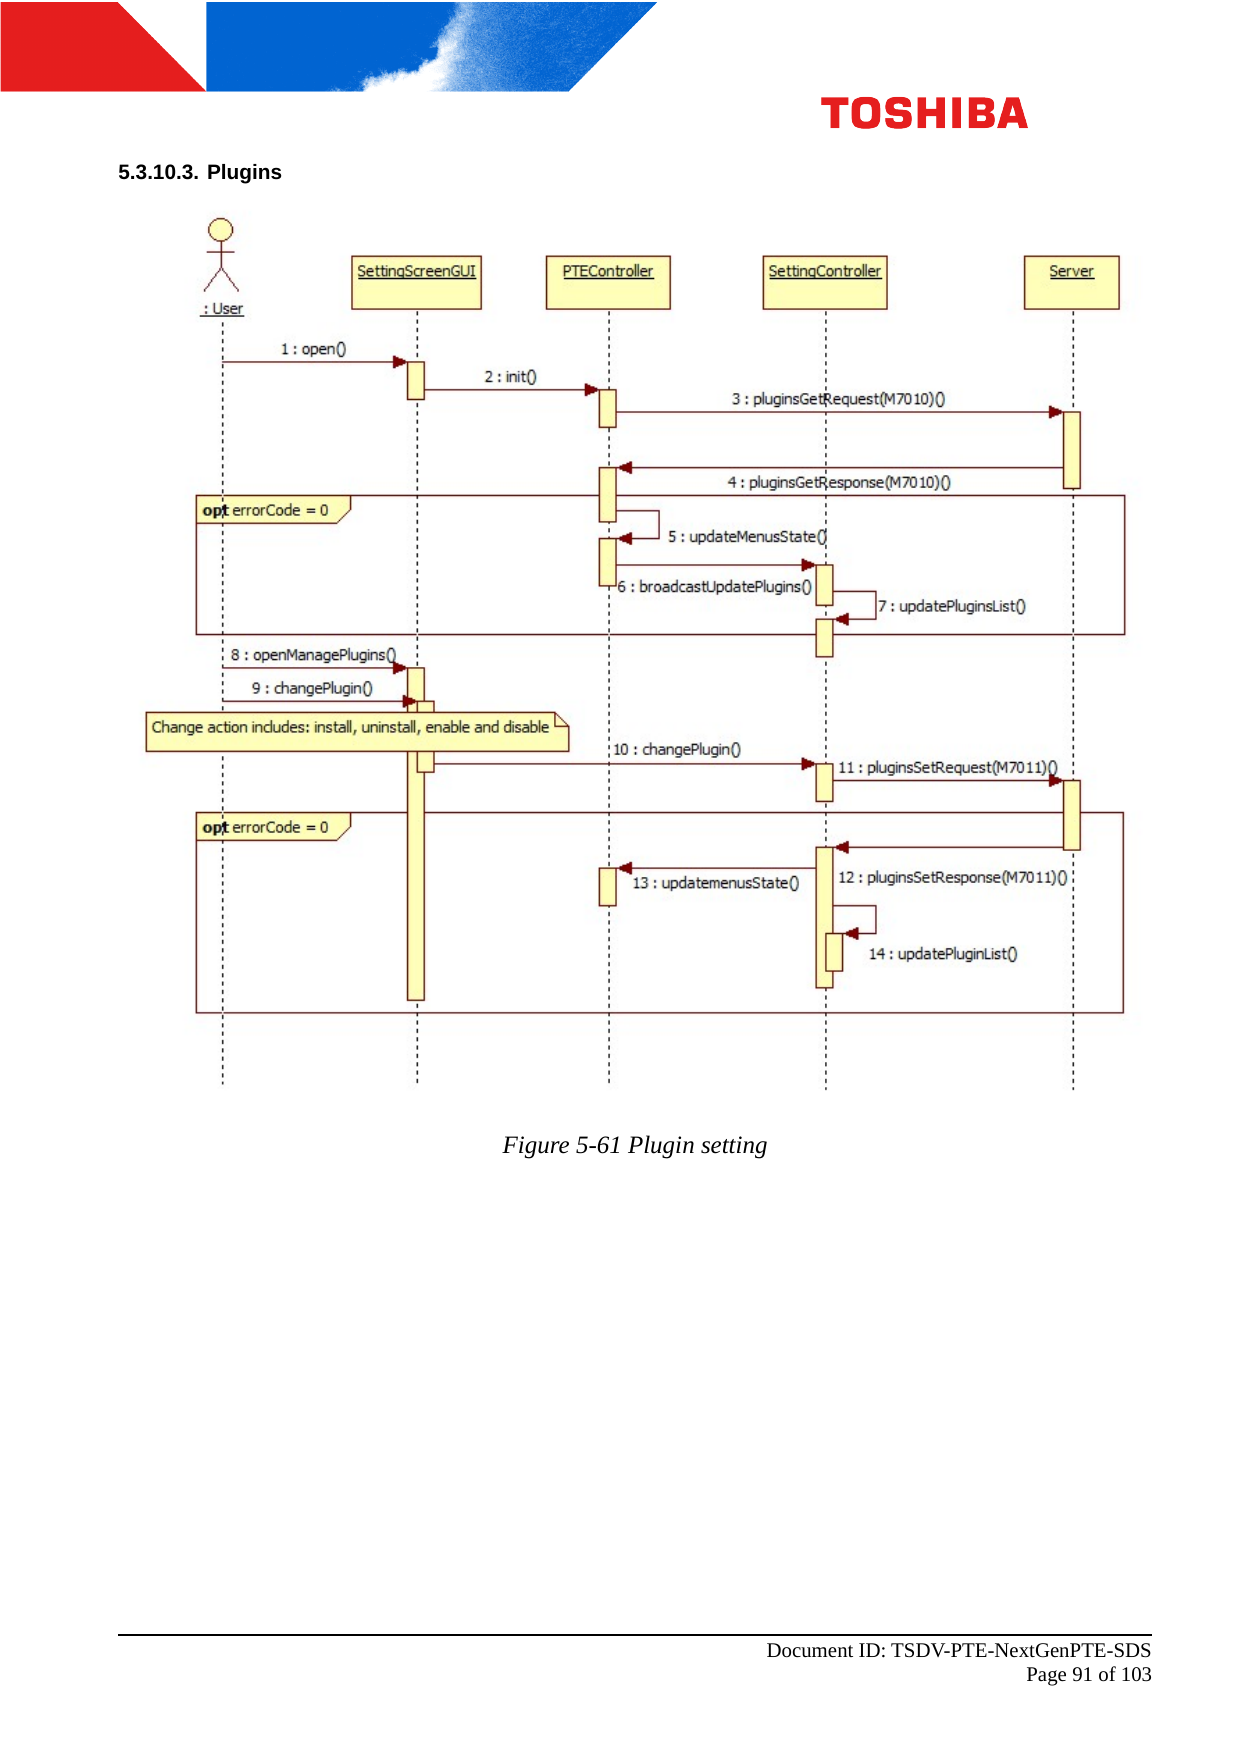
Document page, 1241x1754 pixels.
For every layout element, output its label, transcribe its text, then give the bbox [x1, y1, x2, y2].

picture [118, 190, 1152, 1118]
subtitle Plugins [118, 160, 1152, 184]
picture [0, 2, 1241, 151]
